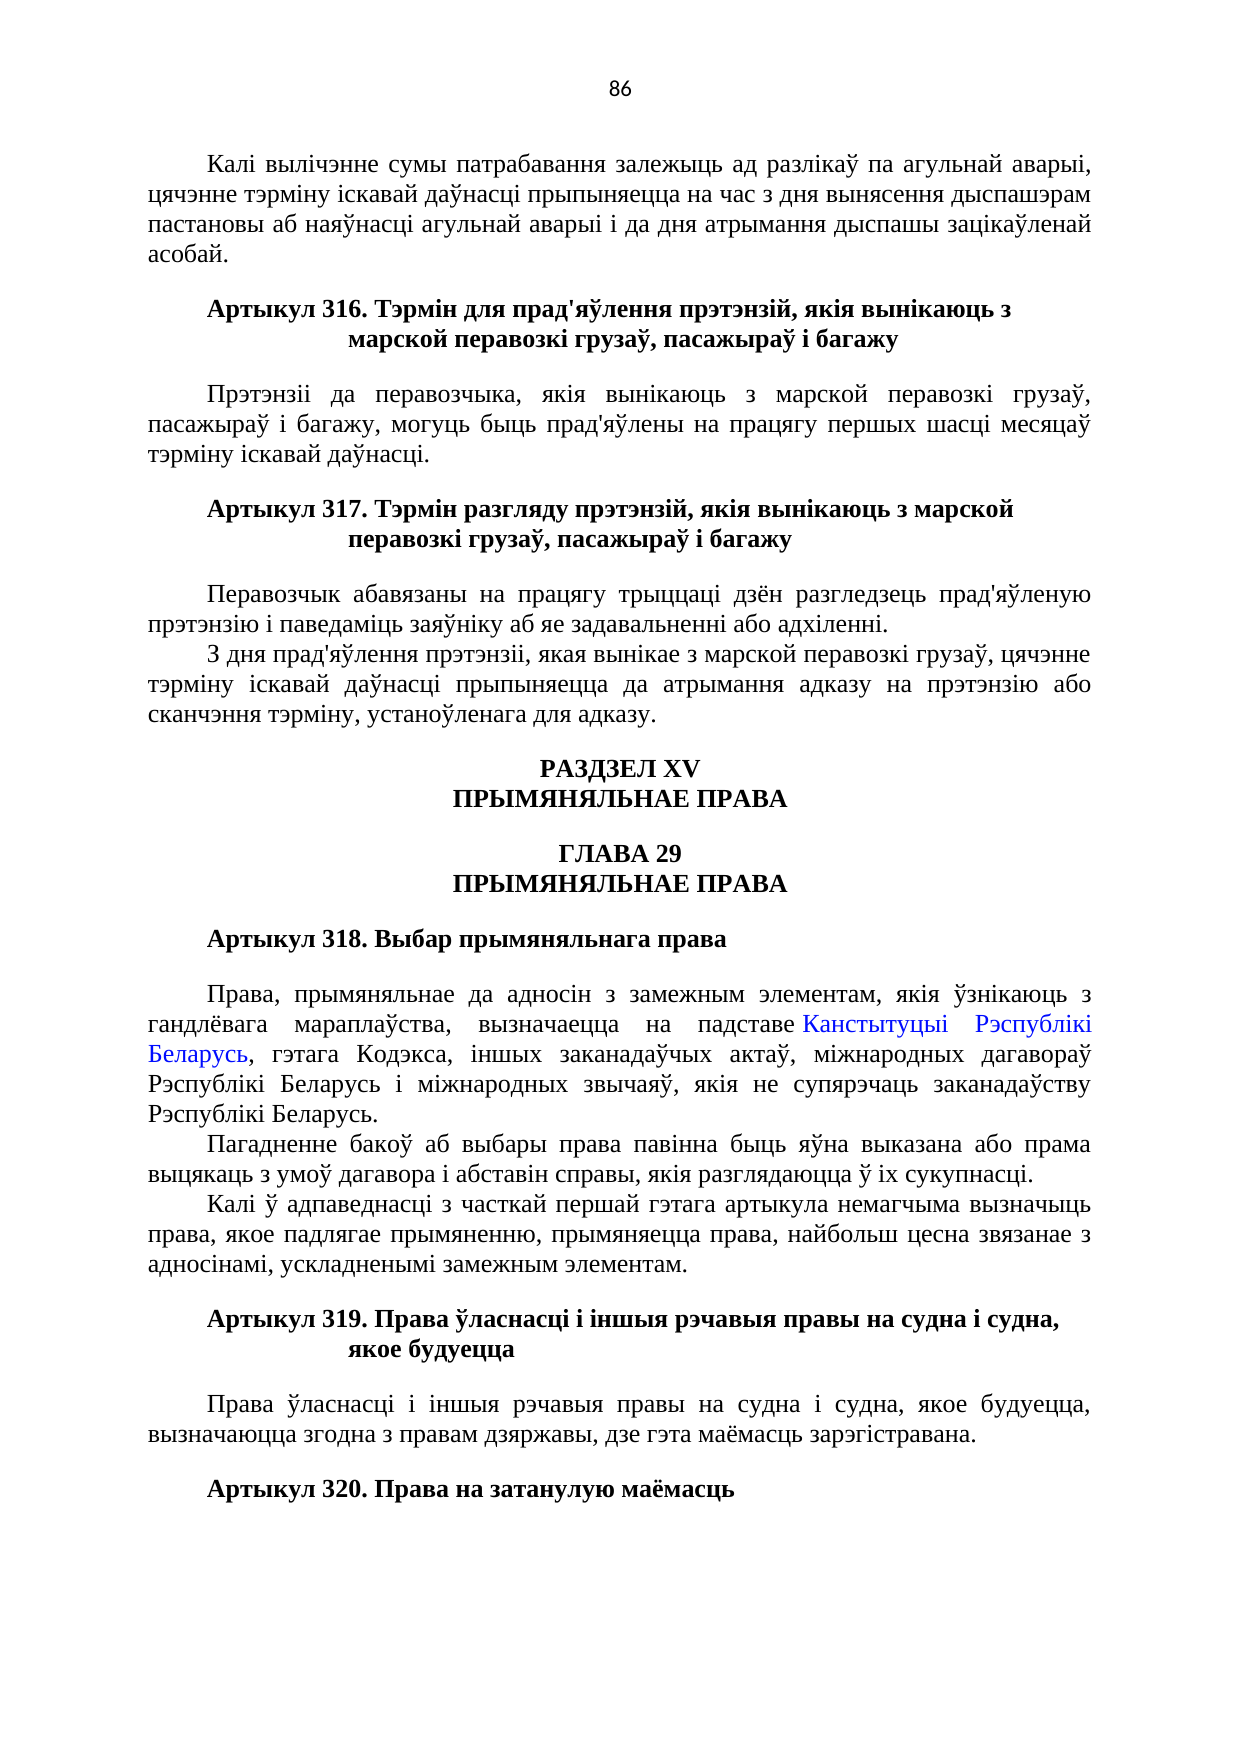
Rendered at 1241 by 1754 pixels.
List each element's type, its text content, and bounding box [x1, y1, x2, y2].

text Артыкул 319. Права ўласнасці і іншыя рэчавыя правы на судна і судна, якое будуецца [207, 1303, 1093, 1363]
text ГЛАВА 29 ПРЫМЯНяльнАЕ ПРАВА [148, 838, 1093, 898]
text Прэтэнзіі да перавозчыка, якія вынікаюць з марской перавозкі грузаў, пасажыраў і багажу, могуць быць прад'яўлены на працягу першых шасці месяцаў тэрміну іскавай даўнасці. [148, 378, 1093, 468]
text Артыкул 316. Тэрмін для прад'яўлення прэтэнзій, якія вынікаюць з марской перавозкі грузаў, пасажыраў і багажу [207, 293, 1093, 353]
text РАЗДЗЕЛ XV ПРЫМЯняльнае ПРАВА [148, 753, 1093, 813]
text Перавозчык абавязаны на працягу трыццаці дзён разгледзець прад'яўленую прэтэнзію і паведаміць заяўніку аб яе задавальненні або адхіленні. [148, 578, 1093, 638]
text Артыкул 317. Тэрмін разгляду прэтэнзій, якія вынікаюць з марской перавозкі грузаў, пасажыраў і багажу [207, 493, 1093, 553]
text З дня прад'яўлення прэтэнзіі, якая вынікае з марской перавозкі грузаў, цячэнне тэрміну іскавай даўнасці прыпыняецца да атрымання адказу на прэтэнзію або сканчэння тэрміну, устаноўленага для адказу. [148, 638, 1093, 728]
text Пагадненне бакоў аб выбары права павінна быць яўна выказана або прама выцякаць з умоў дагавора і абставін справы, якія разглядаюцца ў іх сукупнасці. [148, 1128, 1093, 1188]
text Калі вылічэнне сумы патрабавання залежыць ад разлікаў па агульнай аварыі, цячэнне тэрміну іскавай даўнасці прыпыняецца на час з дня вынясення дыспашэрам пастановы аб наяўнасці агульнай аварыі і да дня атрымання дыспашы зацікаўленай асобай. [148, 148, 1093, 268]
text Права, прымяняльнае да адносін з замежным элементам, якія ўзнікаюць з гандлёвага мараплаўства, вызначаецца на падставе Канстытуцыі Рэспублікі Беларусь, гэтага Кодэкса, іншых заканадаўчых актаў, міжнародных дагавораў Рэспублікі Беларусь і міжнародных звычаяў, якія не супярэчаць заканадаўству Рэспублікі Беларусь. [148, 978, 1093, 1128]
text Артыкул 320. Права на затанулую маёмасць [207, 1473, 1093, 1503]
text Калі ў адпаведнасці з часткай першай гэтага артыкула немагчыма вызначыць права, якое падлягае прымяненню, прымяняецца права, найбольш цесна звязанае з адносінамі, ускладненымі замежным элементам. [148, 1188, 1093, 1278]
text Права ўласнасці і іншыя рэчавыя правы на судна і судна, якое будуецца, вызначаюцца згодна з правам дзяржавы, дзе гэта маёмасць зарэгістравана. [148, 1388, 1093, 1448]
text Артыкул 318. Выбар прымяняльнага права [207, 923, 1093, 953]
